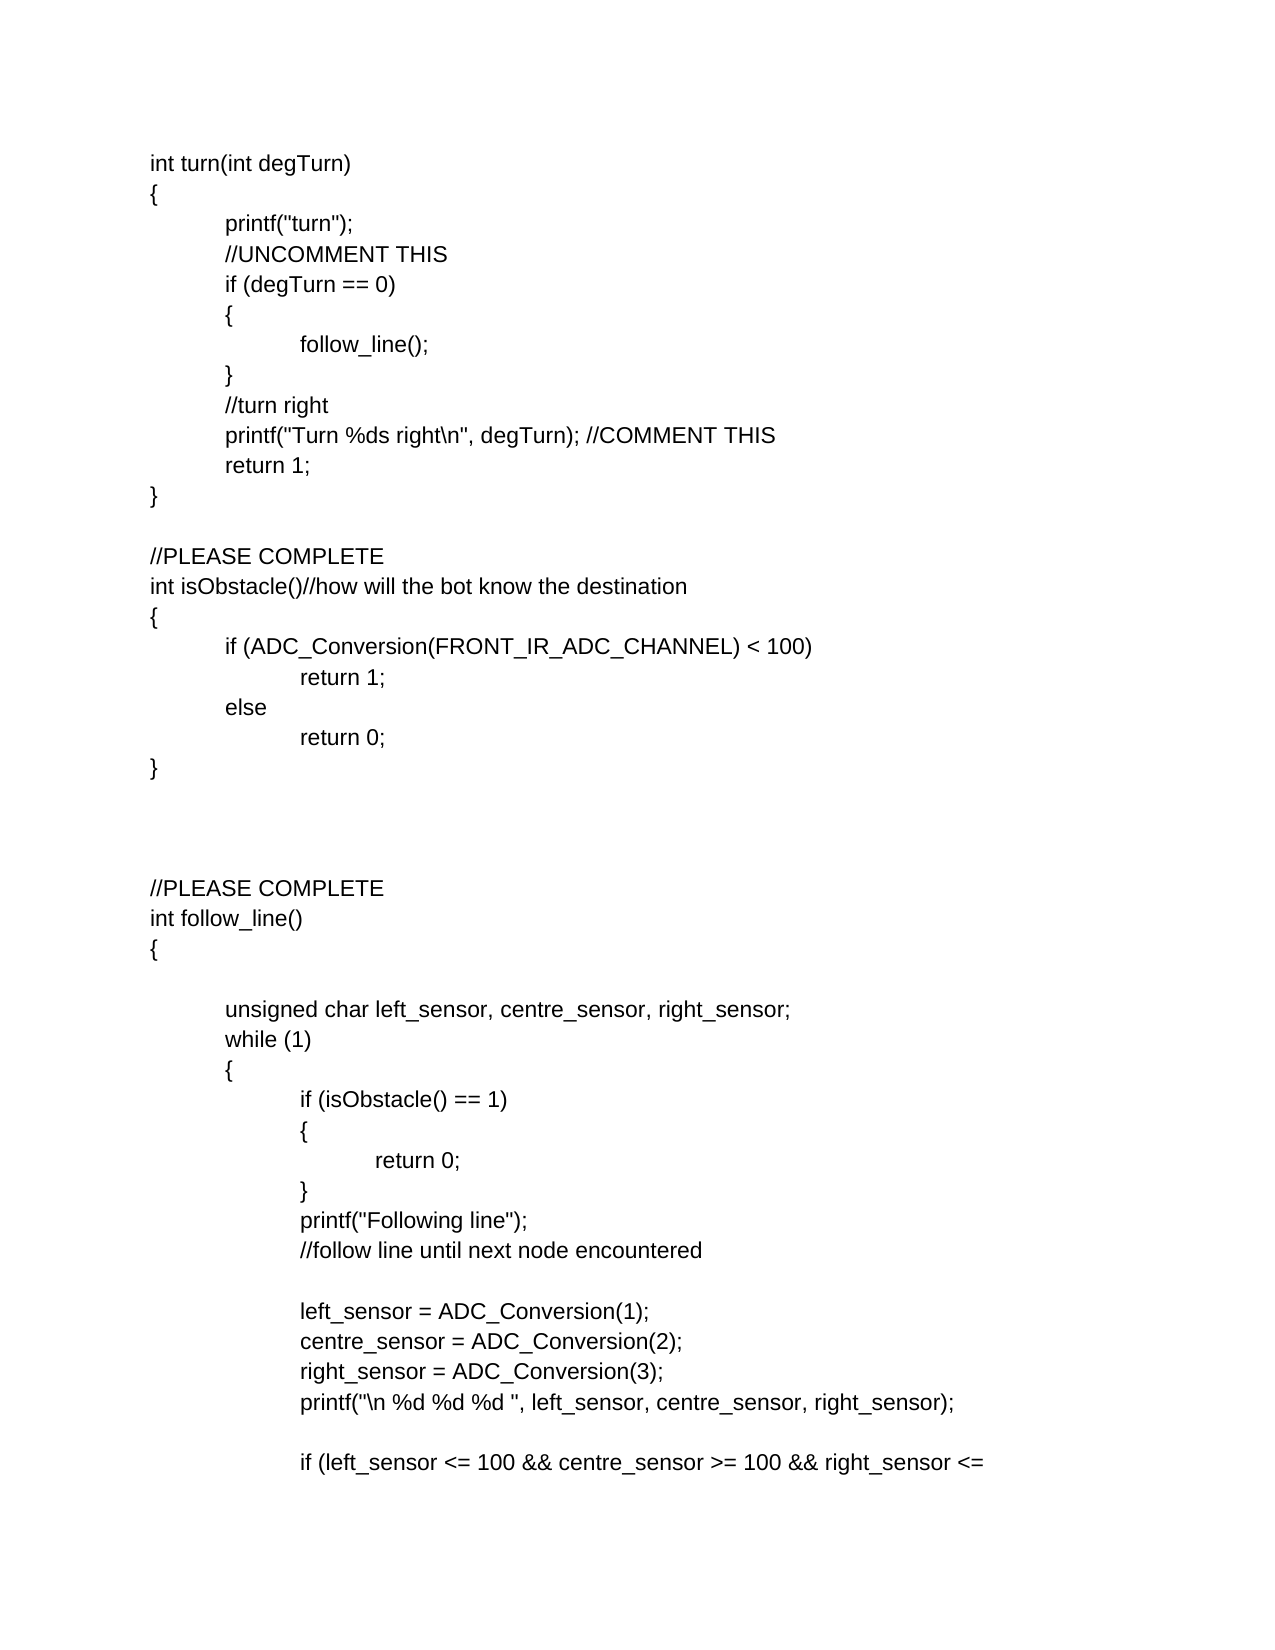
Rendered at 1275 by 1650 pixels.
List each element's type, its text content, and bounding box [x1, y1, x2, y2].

text if (isObstacle() == 1) [150, 1086, 1125, 1113]
text left_sensor = ADC_Conversion(1); [150, 1298, 1125, 1324]
text { [150, 603, 1125, 629]
text } [150, 754, 1125, 781]
text { [150, 180, 1125, 207]
text //PLEASE COMPLETE [150, 543, 1125, 569]
text printf("Following line"); [150, 1207, 1125, 1234]
text int follow_line() [150, 905, 1125, 932]
text { [150, 1117, 1125, 1143]
text if (ADC_Conversion(FRONT_IR_ADC_CHANNEL) < 100) [150, 633, 1125, 660]
text { [150, 301, 1125, 327]
text printf("turn"); [150, 210, 1125, 237]
text else [150, 694, 1125, 720]
text } [150, 482, 1125, 509]
text //PLEASE COMPLETE [150, 875, 1125, 901]
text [150, 1449, 1125, 1475]
text //turn right [150, 392, 1125, 418]
text follow_line(); [150, 331, 1125, 358]
text while (1) [150, 1026, 1125, 1052]
text int turn(int degTurn) [150, 150, 1125, 176]
text return 0; [150, 1147, 1125, 1173]
text return 0; [150, 724, 1125, 750]
text if (degTurn == 0) [150, 271, 1125, 297]
text printf("\n %d %d %d ", left_sensor, centre_sensor, right_sensor); [150, 1388, 1125, 1415]
text centre_sensor = ADC_Conversion(2); [150, 1328, 1125, 1354]
text right_sensor = ADC_Conversion(3); [150, 1358, 1125, 1385]
text return 1; [150, 663, 1125, 690]
text unsigned char left_sensor, centre_sensor, right_sensor; [150, 996, 1125, 1022]
text } [150, 361, 1125, 388]
text printf("Turn %ds right\n", degTurn); //COMMENT THIS [150, 422, 1125, 448]
text //UNCOMMENT THIS [150, 241, 1125, 267]
text //follow line until next node encountered [150, 1237, 1125, 1264]
text return 1; [150, 452, 1125, 478]
text int isObstacle()//how will the bot know the destination [150, 573, 1125, 599]
text { [150, 1056, 1125, 1083]
text { [150, 935, 1125, 962]
text } [150, 1177, 1125, 1203]
